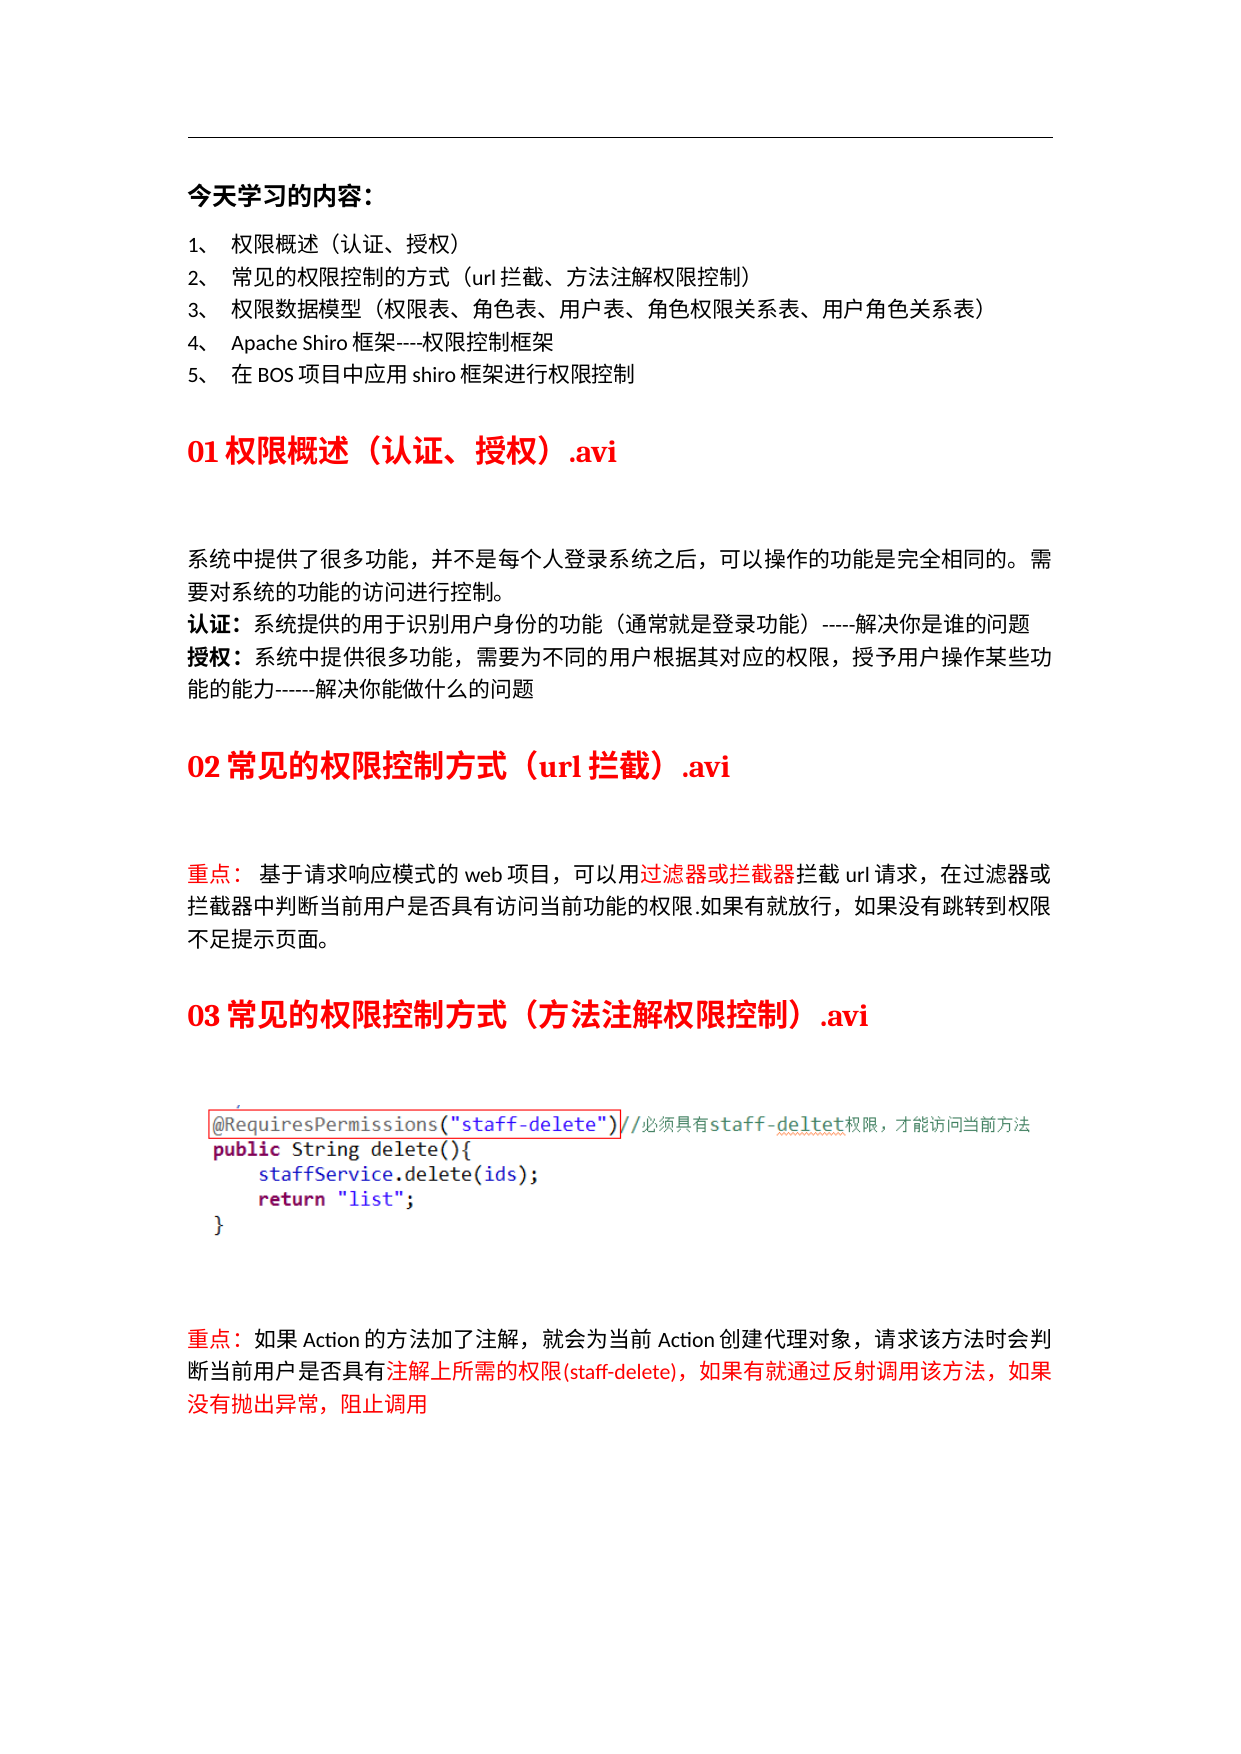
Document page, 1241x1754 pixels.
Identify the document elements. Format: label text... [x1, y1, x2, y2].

text 1、 权限概述（认证、授权） [187, 227, 1053, 259]
subtitle 02常见的权限控制方式（url拦截）.avi [187, 731, 1053, 796]
text 重点： 基于请求响应模式的web项目，可以用过滤器或拦截器拦截url请求，在过滤器或拦截器中判断当前用户是否具有访问当前功能的权限.如果有就放行，如果没有跳转到权限不足提示页面。 [187, 856, 1053, 954]
subtitle 01权限概述（认证、授权）.avi [187, 417, 1053, 482]
picture [187, 1105, 1053, 1259]
text 认证：系统提供的用于识别用户身份的功能（通常就是登录功能）-----解决你是谁的问题 [187, 607, 1053, 639]
text 系统中提供了很多功能，并不是每个人登录系统之后，可以操作的功能是完全相同的。需要对系统的功能的访问进行控制。 [187, 542, 1053, 607]
text 重点：如果Action的方法加了注解，就会为当前Action创建代理对象，请求该方法时会判断当前用户是否具有注解上所需的权限(staff-delete)，如果有就通过反射调用该方法，如果没有抛出异常，阻止调用 [187, 1321, 1053, 1419]
text 4、 Apache Shiro框架----权限控制框架 [187, 324, 1053, 357]
text 5、 在BOS项目中应用shiro框架进行权限控制 [187, 357, 1053, 389]
text 今天学习的内容： [187, 162, 1053, 227]
text 授权：系统中提供很多功能，需要为不同的用户根据其对应的权限，授予用户操作某些功能的能力------解决你能做什么的问题 [187, 639, 1053, 704]
subtitle 03常见的权限控制方式（方法注解权限控制）.avi [187, 981, 1053, 1046]
text 3、 权限数据模型（权限表、角色表、用户表、角色权限关系表、用户角色关系表） [187, 292, 1053, 324]
text 2、 常见的权限控制的方式（url拦截、方法注解权限控制） [187, 259, 1053, 292]
